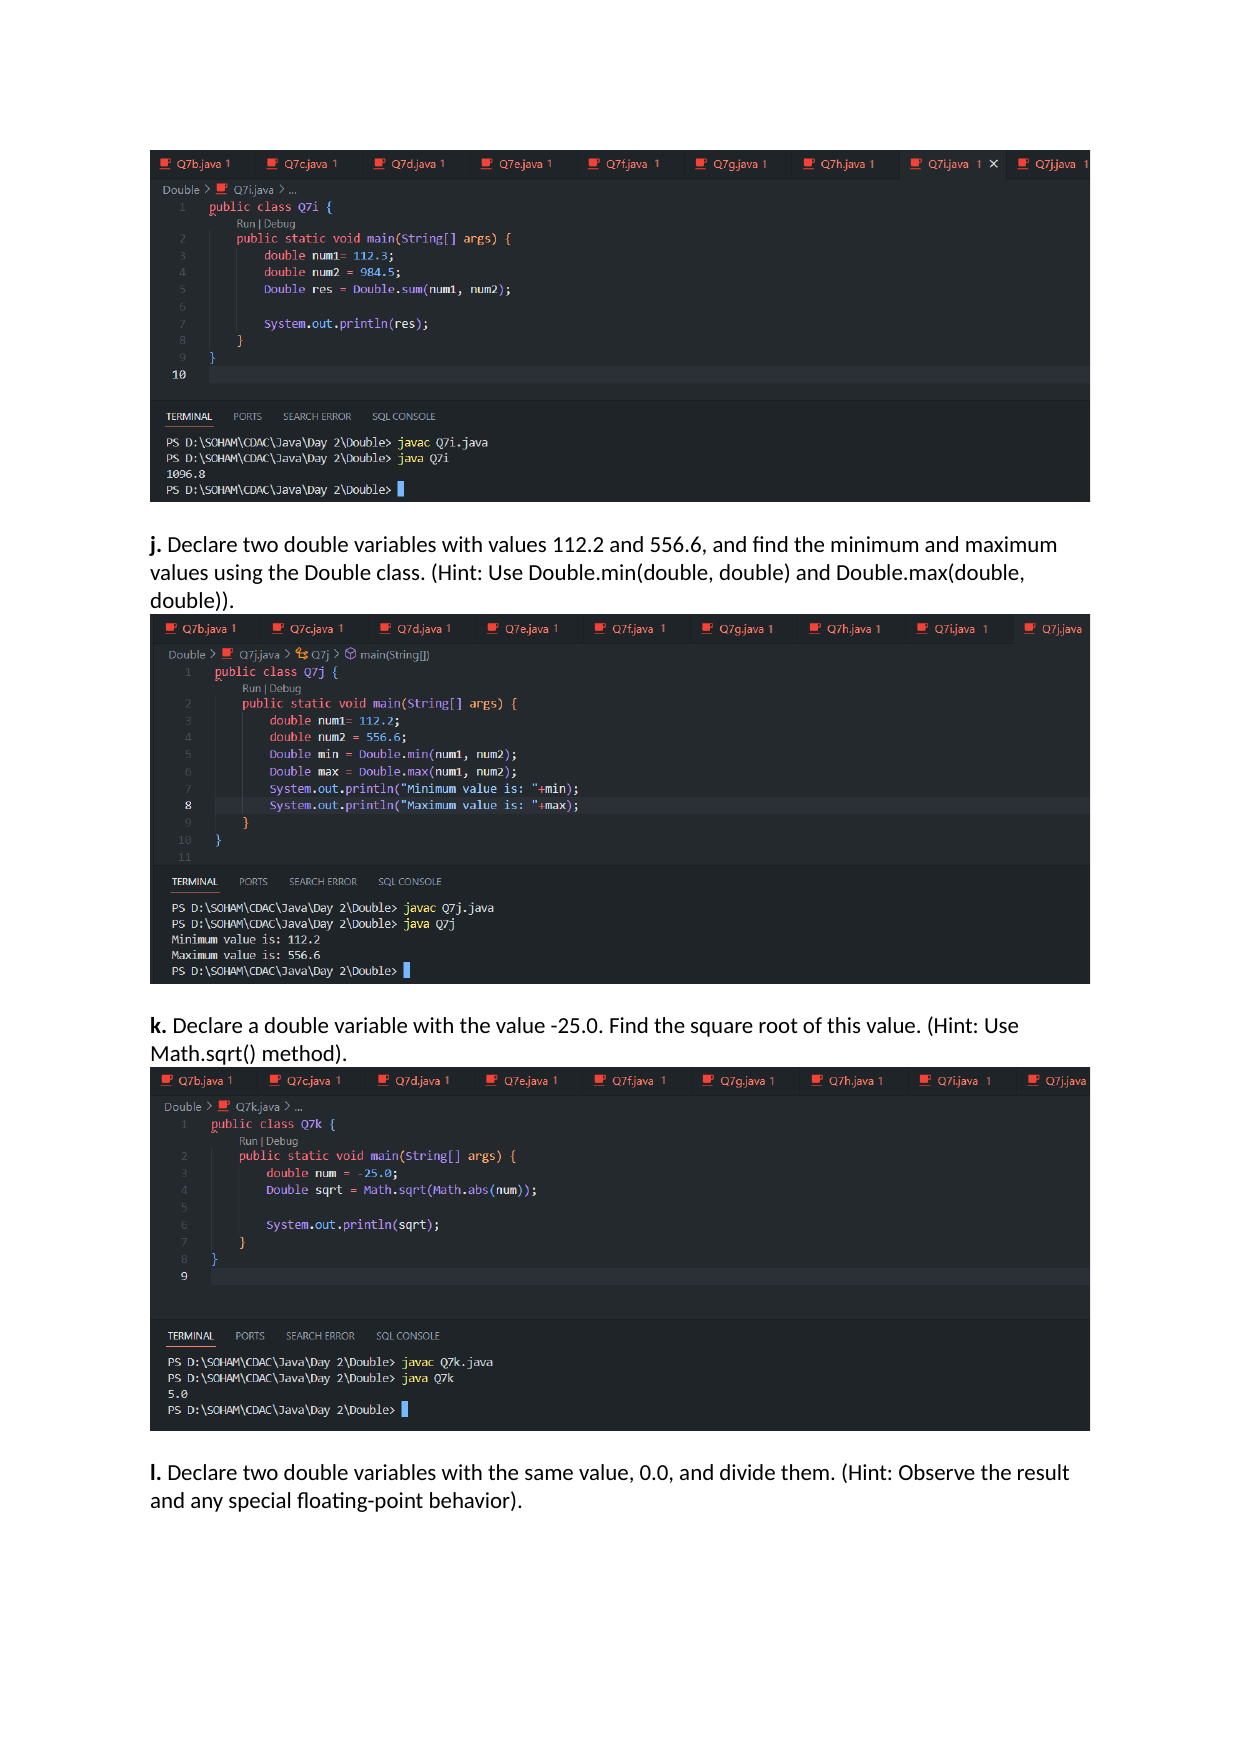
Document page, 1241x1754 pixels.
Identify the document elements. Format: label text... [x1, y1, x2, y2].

picture [150, 1067, 1091, 1431]
picture [150, 614, 1091, 984]
text j. Declare two double variables with values 112.2 and 556.6, and find the minimum and maximum values using the Double class. (Hint: Use Double.min(double, double) and Double.max(double, double)). [150, 530, 1090, 614]
text l. Declare two double variables with the same value, 0.0, and divide them. (Hint: Observe the result and any special floating-point behavior). [150, 1458, 1090, 1514]
picture [150, 150, 1091, 502]
text k. Declare a double variable with the value -25.0. Find the square root of this value. (Hint: Use Math.sqrt() method). [150, 1011, 1090, 1067]
